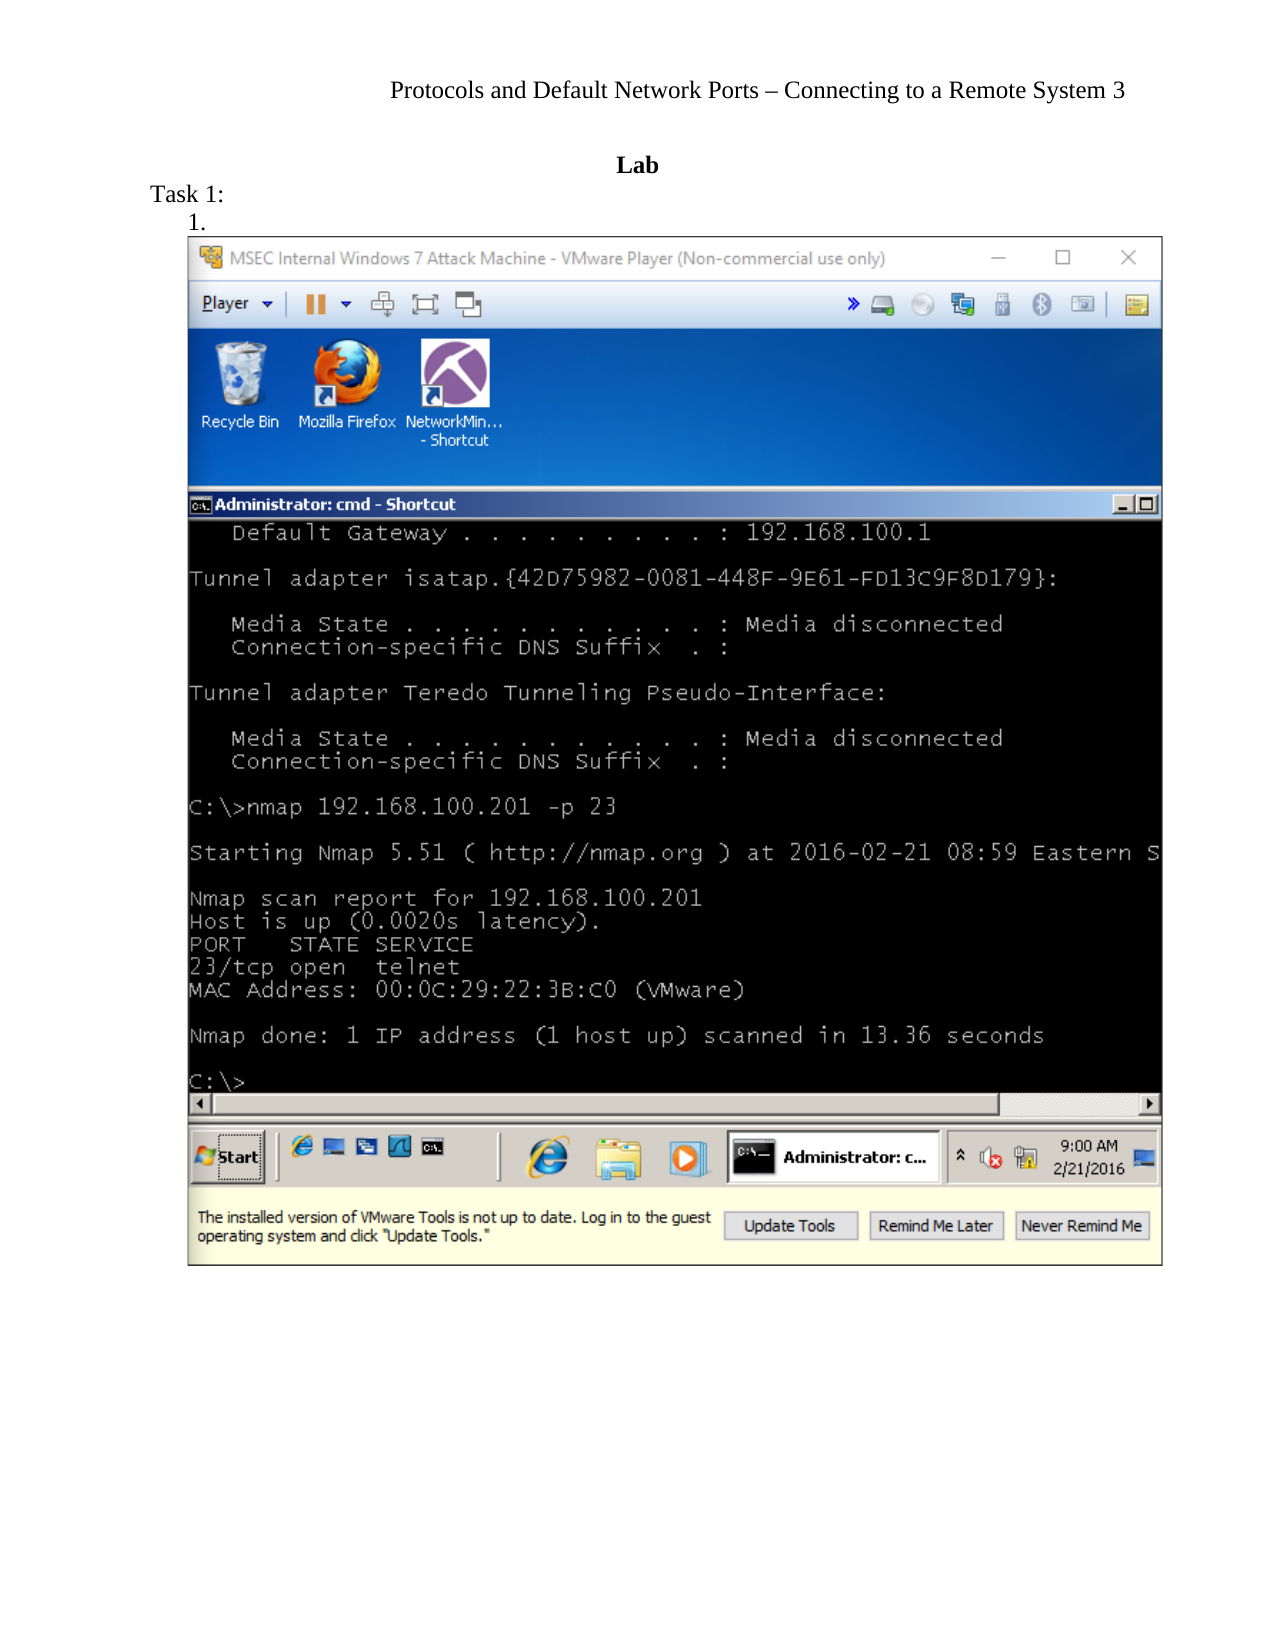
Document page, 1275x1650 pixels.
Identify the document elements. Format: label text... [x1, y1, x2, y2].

text Lab [150, 150, 1125, 179]
text Task 1: [150, 179, 1125, 207]
picture [187, 236, 1163, 1266]
